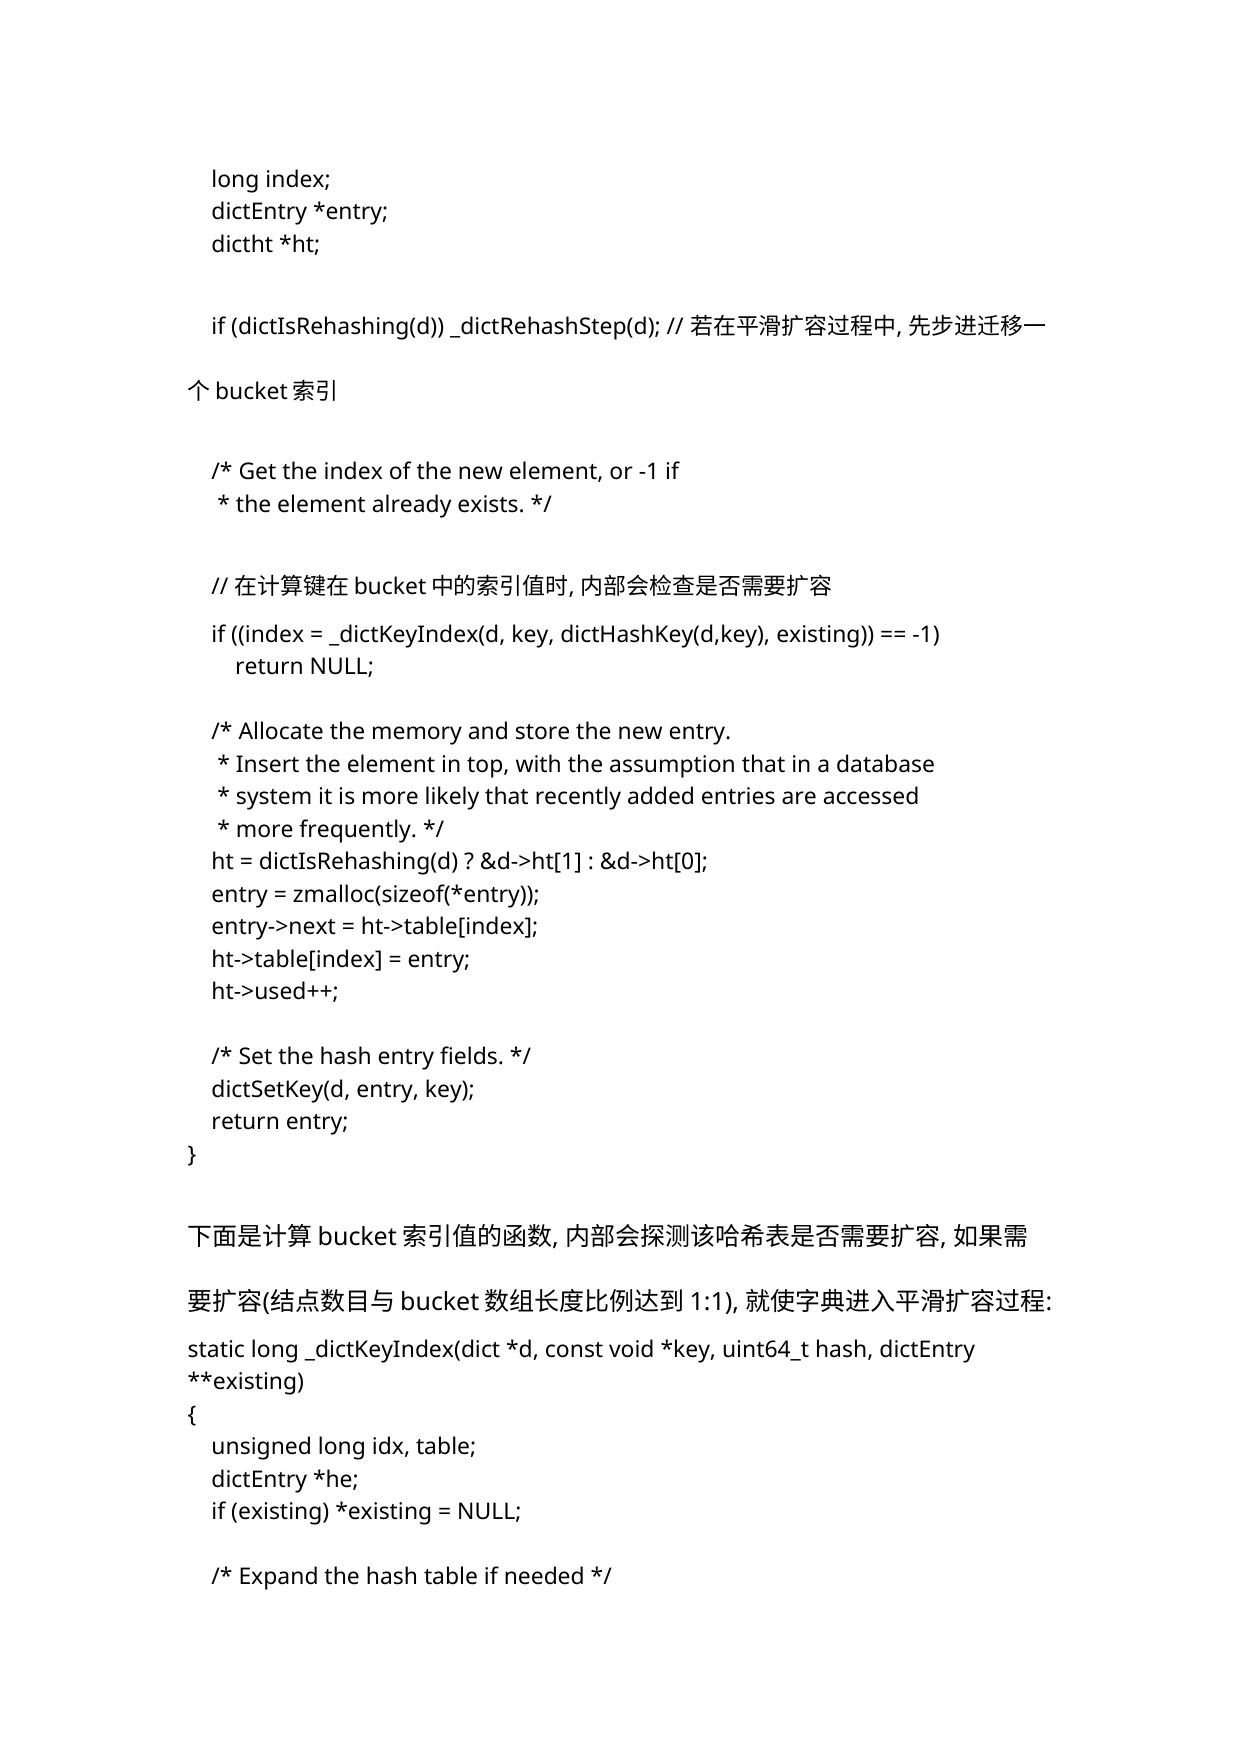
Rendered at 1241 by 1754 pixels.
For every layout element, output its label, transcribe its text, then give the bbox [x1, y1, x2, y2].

text unsigned long idx, table; [187, 1429, 1053, 1462]
text * Insert the element in top, with the assumption that in a database [187, 747, 1053, 779]
text * the element already exists. */ [187, 487, 1053, 519]
text * more frequently. */ [187, 812, 1053, 844]
text entry->next = ht->table[index]; [187, 909, 1053, 942]
text /* Set the hash entry fields. */ [187, 1039, 1053, 1072]
text entry = zmalloc(sizeof(*entry)); [187, 877, 1053, 909]
text { [187, 1397, 1053, 1429]
text 下面是计算bucket索引值的函数, 内部会探测该哈希表是否需要扩容, 如果需要扩容(结点数目与bucket数组长度比例达到1:1), 就使字典进入平滑扩容过程: [187, 1202, 1053, 1332]
text ht->table[index] = entry; [187, 942, 1053, 974]
text if (existing) *existing = NULL; [187, 1494, 1053, 1527]
text return entry; [187, 1104, 1053, 1137]
text dictSetKey(d, entry, key); [187, 1072, 1053, 1104]
text if (dictIsRehashing(d)) _dictRehashStep(d); // 若在平滑扩容过程中, 先步进迁移一个bucket索引 [187, 292, 1053, 422]
text static long _dictKeyIndex(dict *d, const void *key, uint64_t hash, dictEntry **existing) [187, 1332, 1053, 1397]
text /* Allocate the memory and store the new entry. [187, 714, 1053, 747]
text dictEntry *he; [187, 1462, 1053, 1494]
text long index; [187, 162, 1053, 194]
text * system it is more likely that recently added entries are accessed [187, 779, 1053, 812]
text dictEntry *entry; [187, 194, 1053, 227]
text ht->used++; [187, 974, 1053, 1007]
text return NULL; [187, 649, 1053, 682]
text if ((index = _dictKeyIndex(d, key, dictHashKey(d,key), existing)) == -1) [187, 617, 1053, 649]
text } [187, 1137, 1053, 1169]
text ht = dictIsRehashing(d) ? &d->ht[1] : &d->ht[0]; [187, 844, 1053, 877]
text // 在计算键在bucket中的索引值时, 内部会检查是否需要扩容 [187, 552, 1053, 617]
text /* Get the index of the new element, or -1 if [187, 454, 1053, 487]
text /* Expand the hash table if needed */ [187, 1559, 1053, 1592]
text dictht *ht; [187, 227, 1053, 259]
